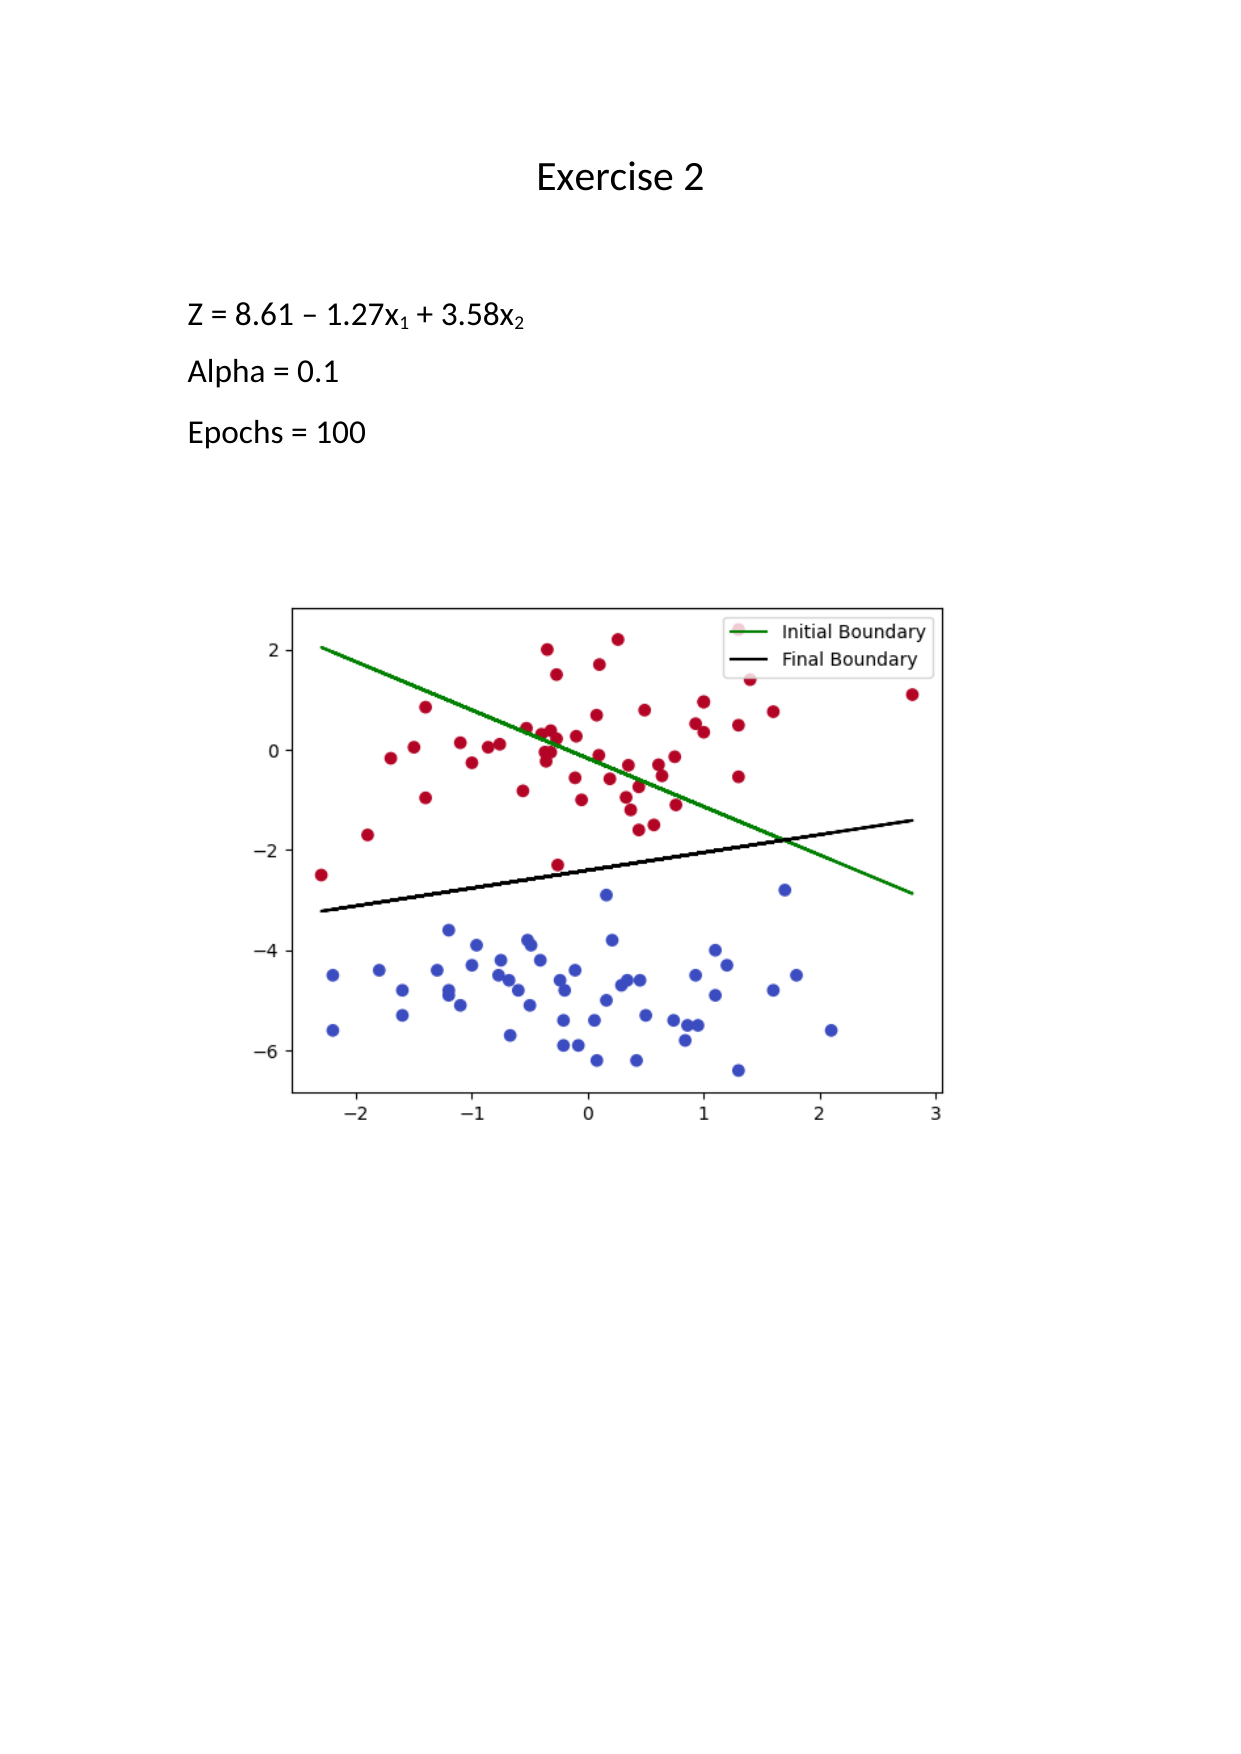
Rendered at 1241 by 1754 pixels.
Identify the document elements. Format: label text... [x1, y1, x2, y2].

text Z = 8.61 – 1.27x1 + 3.58x2 [150, 293, 1090, 334]
text Epochs = 100 [150, 411, 1090, 452]
text Exercise 2 [150, 150, 1090, 201]
picture [187, 532, 1026, 1162]
text Alpha = 0.1 [150, 351, 1090, 391]
